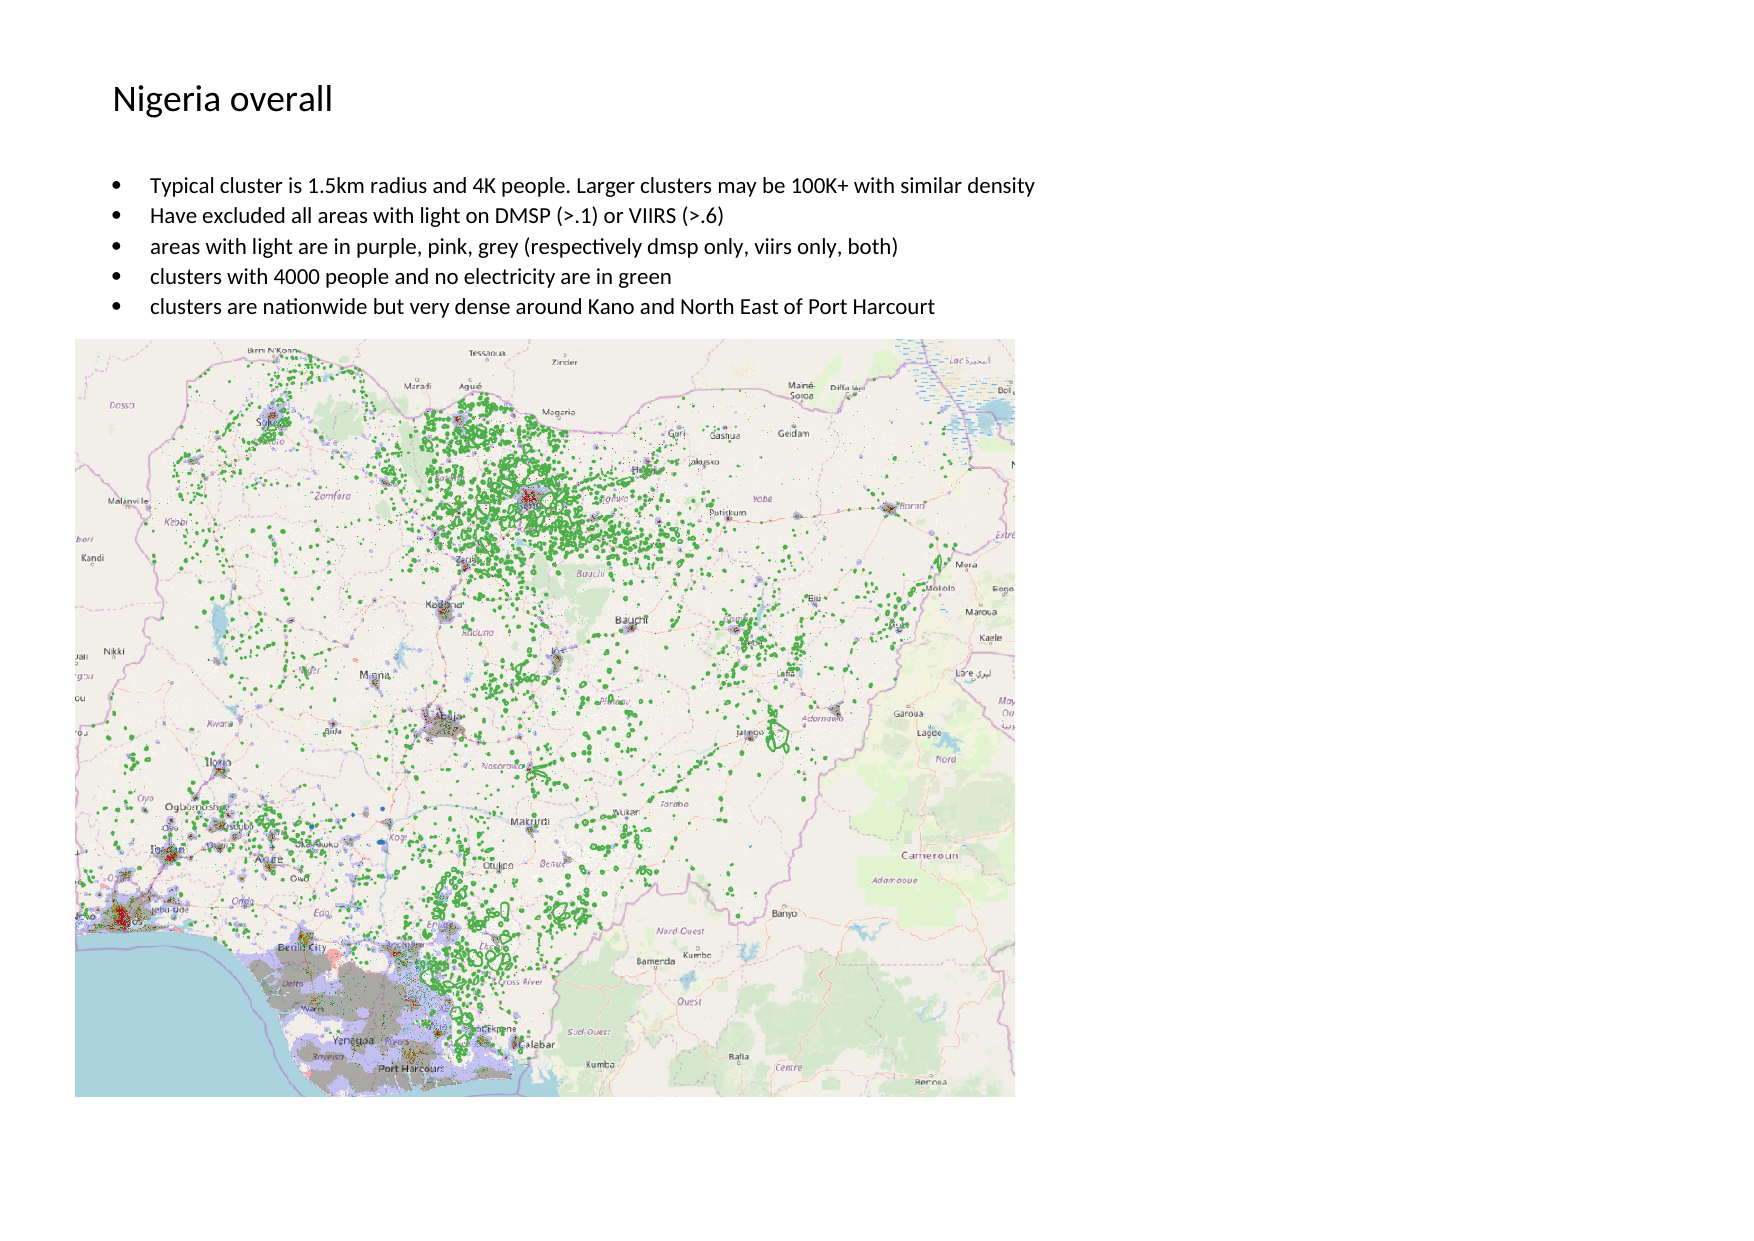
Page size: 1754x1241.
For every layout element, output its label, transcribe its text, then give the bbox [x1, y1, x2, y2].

text Nigeria overall [112, 75, 1679, 121]
list clusters with 4000 people and no electricity are in green [112, 262, 1679, 290]
picture [75, 339, 1016, 1097]
list Typical cluster is 1.5km radius and 4K people. Larger clusters may be 100K+ with similar density [112, 171, 1679, 199]
list Have excluded all areas with light on DMSP (>.1) or VIIRS (>.6) [112, 202, 1679, 229]
list clusters are nationwide but very dense around Kano and North East of Port Harcourt [112, 292, 1679, 320]
list areas with light are in purple, pink, grey (respectively dmsp only, viirs only, both) [112, 232, 1679, 260]
